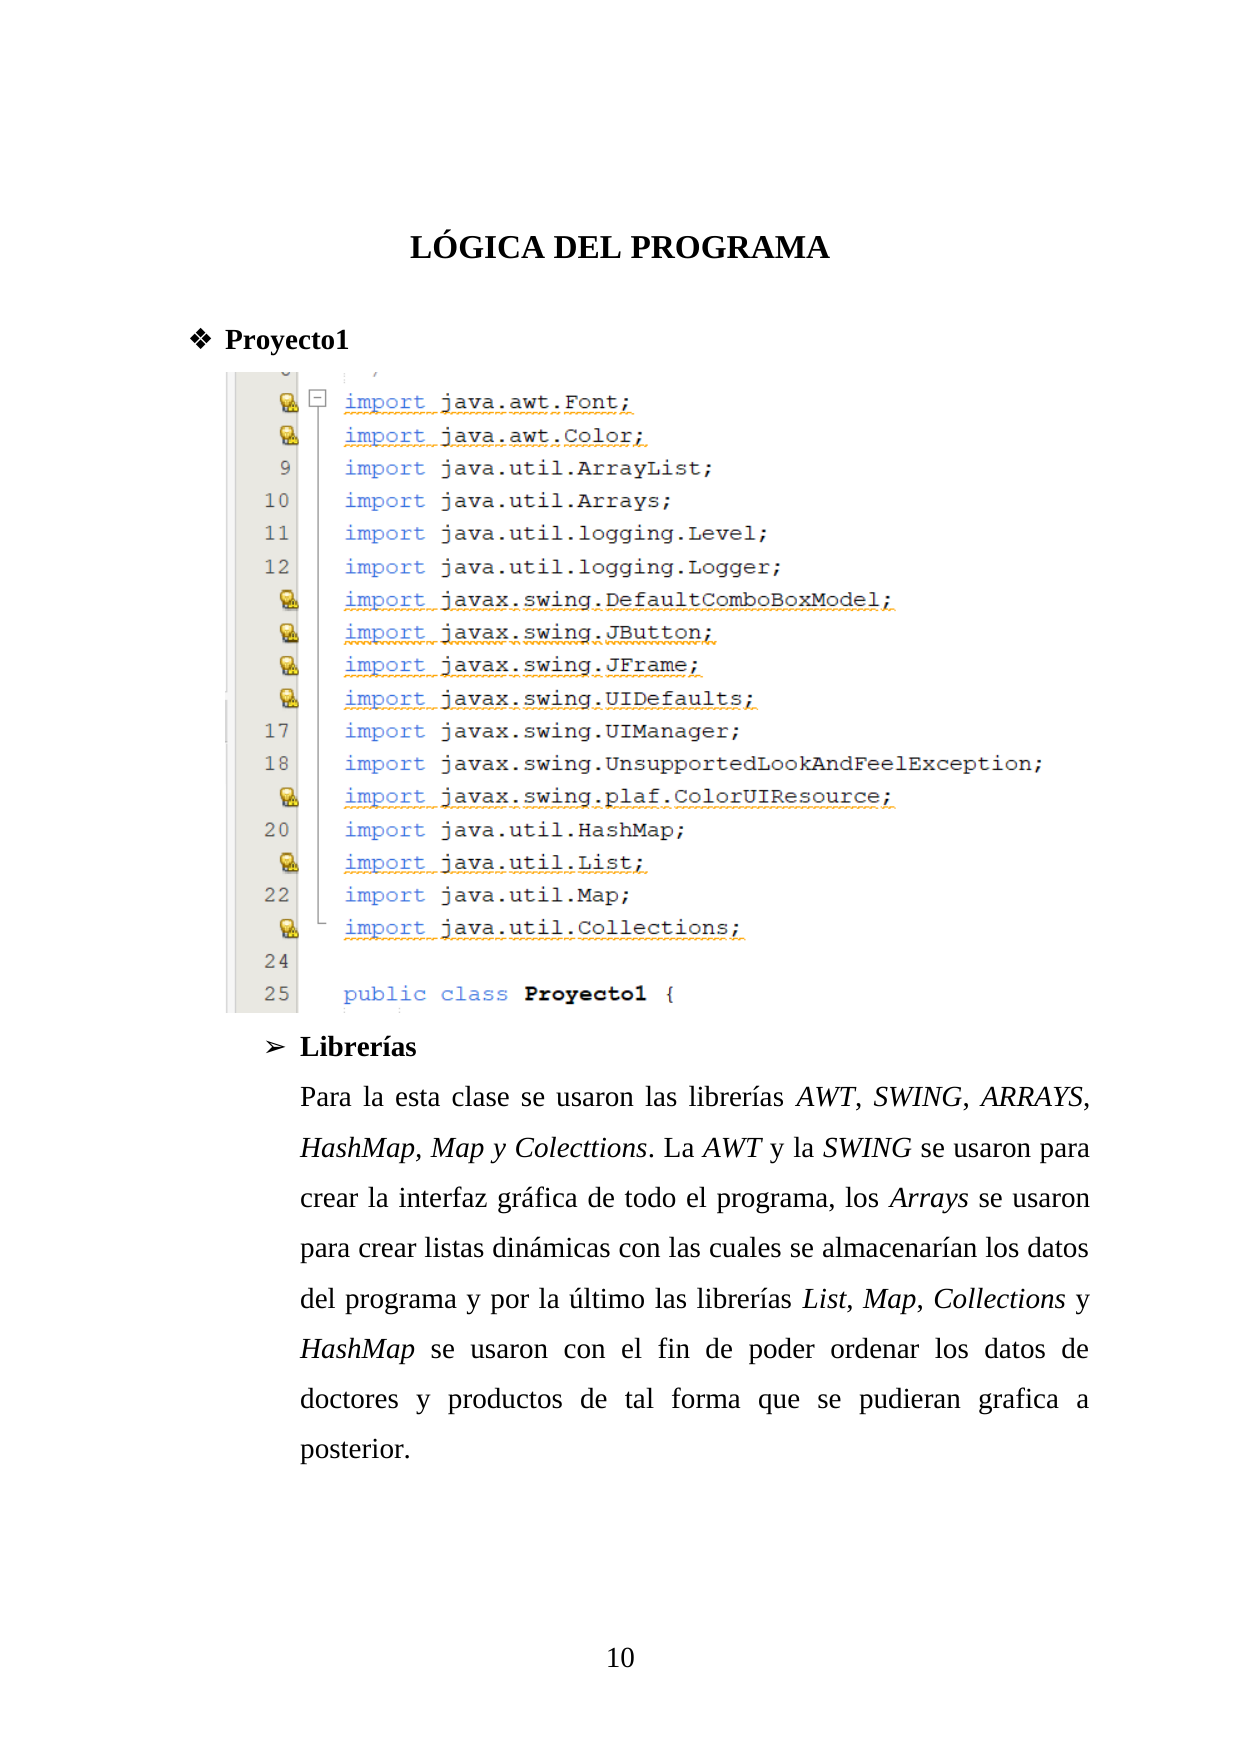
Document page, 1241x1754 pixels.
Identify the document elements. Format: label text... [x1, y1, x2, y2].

subtitle LÓGICA DEL PROGRAMA [150, 227, 1090, 265]
subtitle Librerías [262, 1029, 1090, 1063]
picture [225, 372, 1080, 1013]
text Para la esta clase se usaron las librerías AWT, SWING, ARRAYS, HashMap, Map y Colecttions. La AWT y la SWING se usaron para crear la interfaz gráfica de todo el programa, los Arrays se usaron para crear listas dinámicas con las cuales se almacenarían los datos del programa y por la último las librerías List, Map, Collections y HashMap se usaron con el fin de poder ordenar los datos de doctores y productos de tal forma que se pudieran grafica a posterior. [300, 1079, 1090, 1516]
